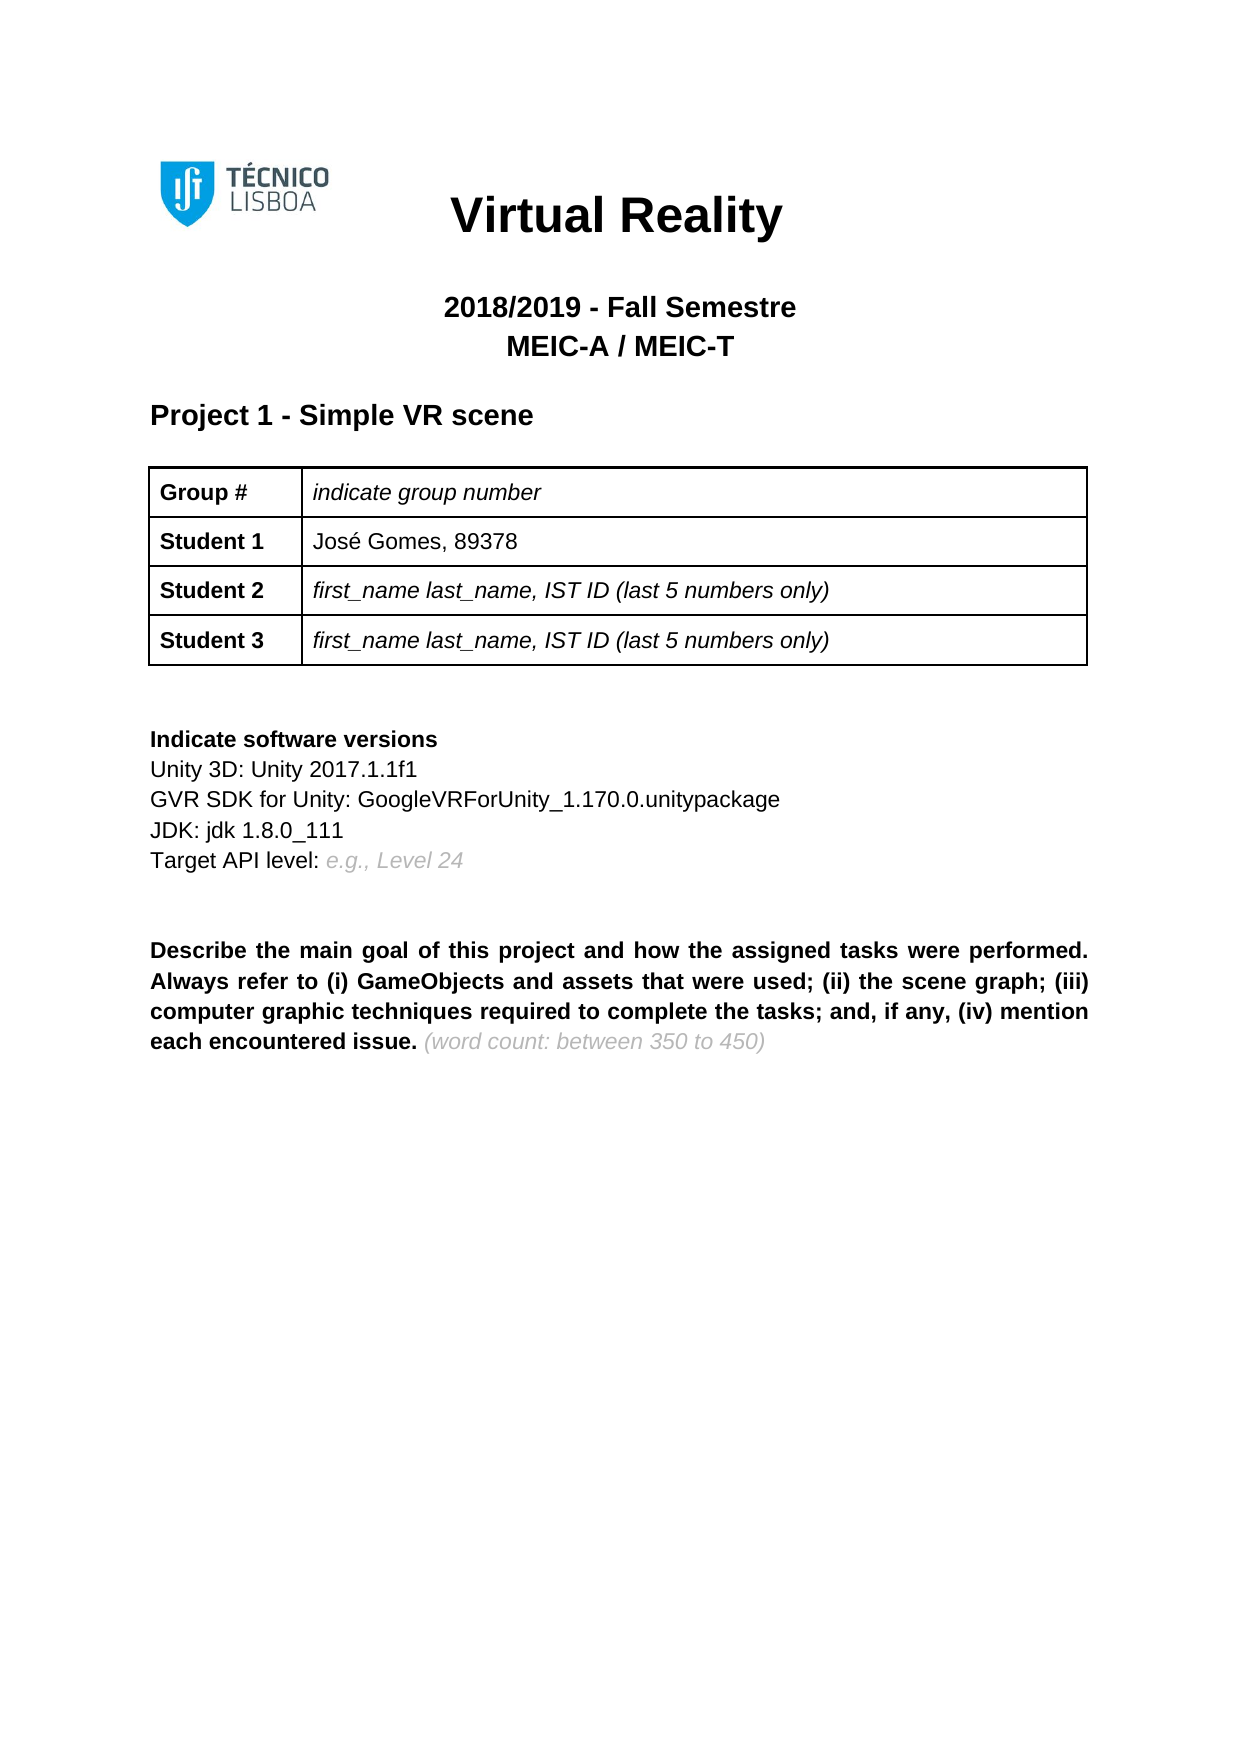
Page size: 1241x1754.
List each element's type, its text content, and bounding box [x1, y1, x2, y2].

text Target API level: e.g., Level 24 [150, 847, 1090, 873]
table_header indicate group number [303, 469, 1086, 516]
picture [150, 150, 339, 233]
text Describe the main goal of this project and how the assigned tasks were performed. Always refer to (i) GameObjects and assets that were used; (ii) the scene graph; (iii) computer graphic techniques required to complete the tasks; and, if any, (iv) mention each encountered issue. (word count: between 350 to 450) [150, 937, 1090, 1054]
table_cell Student 1 [150, 518, 301, 565]
text Project 1 - Simple VR scene [150, 398, 1090, 431]
text JDK: jdk 1.8.0_111 [150, 817, 1090, 843]
table_cell first_name last_name, IST ID (last 5 numbers only) [303, 567, 1086, 614]
table_cell Student 2 [150, 567, 301, 614]
table_cell Student 3 [150, 616, 301, 663]
text Unity 3D: Unity 2017.1.1f1 [150, 756, 1090, 783]
text 2018/2019 - Fall Semestre [150, 290, 1090, 324]
table_cell José Gomes, 89378 [303, 518, 1086, 565]
text Indicate software versions [150, 726, 1090, 752]
table_cell first_name last_name, IST ID (last 5 numbers only) [303, 616, 1086, 663]
text MEIC-A / MEIC-T [150, 329, 1090, 362]
table_header Group # [150, 469, 301, 516]
text Virtual Reality [150, 150, 1090, 243]
text GVR SDK for Unity: GoogleVRForUnity_1.170.0.unitypackage [150, 786, 1090, 813]
